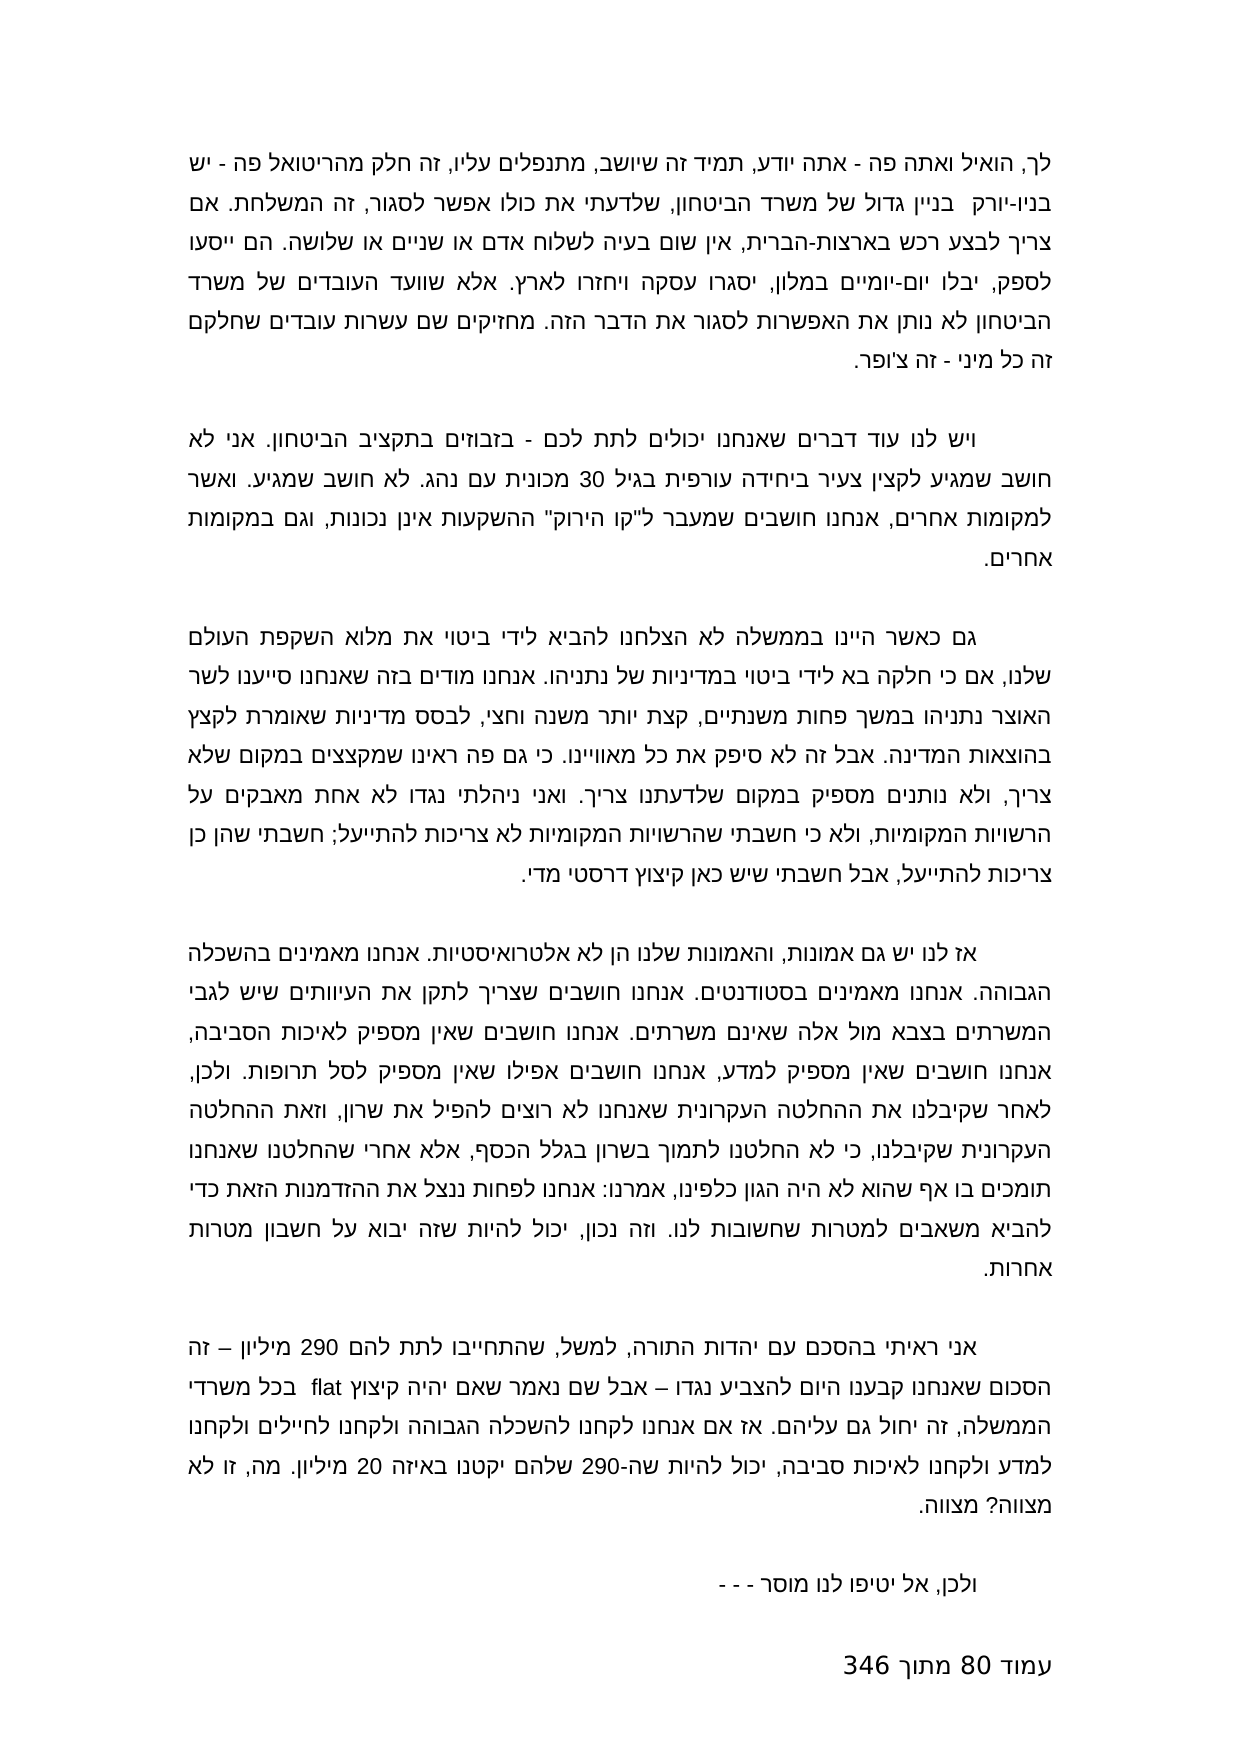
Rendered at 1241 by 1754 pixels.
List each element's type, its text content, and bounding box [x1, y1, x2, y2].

text אז לנו יש גם אמונות, והאמונות שלנו הן לא אלטרואיסטיות. אנחנו מאמינים בהשכלה הגבוהה. אנחנו מאמינים בסטודנטים. אנחנו חושבים שצריך לתקן את העיוותים שיש לגבי המשרתים בצבא מול אלה שאינם משרתים. אנחנו חושבים שאין מספיק לאיכות הסביבה, אנחנו חושבים שאין מספיק למדע, אנחנו חושבים אפילו שאין מספיק לסל תרופות. ולכן, לאחר שקיבלנו את ההחלטה העקרונית שאנחנו לא רוצים להפיל את שרון, וזאת ההחלטה העקרונית שקיבלנו, כי לא החלטנו לתמוך בשרון בגלל הכסף, אלא אחרי שהחלטנו שאנחנו תומכים בו אף שהוא לא היה הגון כלפינו, אמרנו: אנחנו לפחות ננצל את ההזדמנות הזאת כדי להביא משאבים למטרות שחשובות לנו. וזה נכון, יכול להיות שזה יבוא על חשבון מטרות אחרות. [187, 939, 1053, 1282]
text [187, 150, 1053, 374]
text ויש לנו עוד דברים שאנחנו יכולים לתת לכם - בזבוזים בתקציב הביטחון. אני לא חושב שמגיע לקצין צעיר ביחידה עורפית בגיל 30 מכונית עם נהג. לא חושב שמגיע. ואשר למקומות אחרים, אנחנו חושבים שמעבר ל"קו הירוק" ההשקעות אינן נכונות, וגם במקומות אחרים. [187, 426, 1053, 571]
text ולכן, אל יטיפו לנו מוסר - - - [187, 1571, 1053, 1598]
text אני ראיתי בהסכם עם יהדות התורה, למשל, שהתחייבו לתת להם 290 מיליון – זה הסכום שאנחנו קבענו היום להצביע נגדו – אבל שם נאמר שאם יהיה קיצוץ flat בכל משרדי הממשלה, זה יחול גם עליהם. אז אם אנחנו לקחנו להשכלה הגבוהה ולקחנו לחיילים ולקחנו למדע ולקחנו לאיכות סביבה, יכול להיות שה-290 שלהם יקטנו באיזה 20 מיליון. מה, זו לא מצווה? מצווה. [187, 1334, 1053, 1519]
text גם כאשר היינו בממשלה לא הצלחנו להביא לידי ביטוי את מלוא השקפת העולם שלנו, אם כי חלקה בא לידי ביטוי במדיניות של נתניהו. אנחנו מודים בזה שאנחנו סייענו לשר האוצר נתניהו במשך פחות משנתיים, קצת יותר משנה וחצי, לבסס מדיניות שאומרת לקצץ בהוצאות המדינה. אבל זה לא סיפק את כל מאוויינו. כי גם פה ראינו שמקצצים במקום שלא צריך, ולא נותנים מספיק במקום שלדעתנו צריך. ואני ניהלתי נגדו לא אחת מאבקים על הרשויות המקומיות, ולא כי חשבתי שהרשויות המקומיות לא צריכות להתייעל; חשבתי שהן כן צריכות להתייעל, אבל חשבתי שיש כאן קיצוץ דרסטי מדי. [187, 624, 1053, 887]
